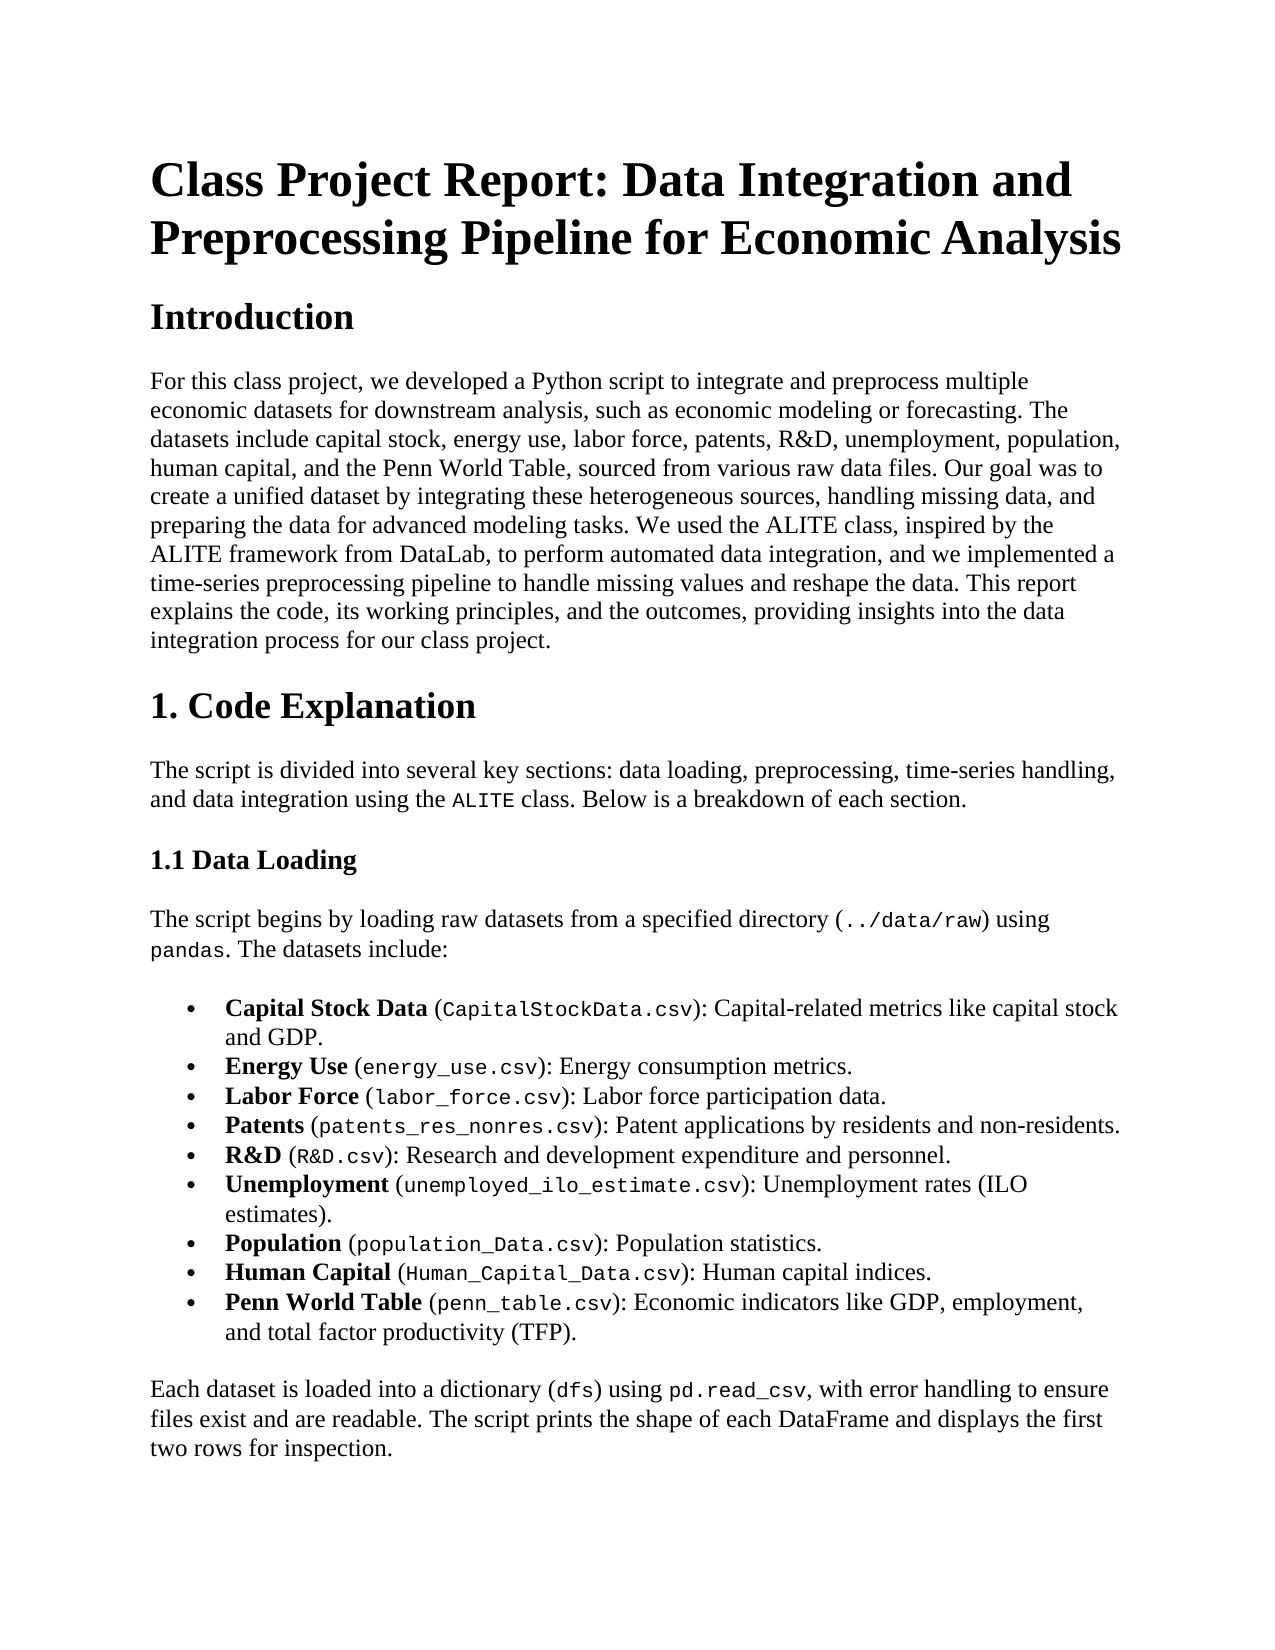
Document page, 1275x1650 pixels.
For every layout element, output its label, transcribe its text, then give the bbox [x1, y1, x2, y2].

list Human Capital (Human_Capital_Data.csv): Human capital indices. [187, 1257, 1125, 1287]
list Energy Use (energy_use.csv): Energy consumption metrics. [187, 1051, 1125, 1081]
list R&D (R&D.csv): Research and development expenditure and personnel. [187, 1140, 1125, 1169]
text The script begins by loading raw datasets from a specified directory (../data/raw) using pandas. The datasets include: [150, 904, 1125, 964]
list Unemployment (unemployed_ilo_estimate.csv): Unemployment rates (ILO estimates). [187, 1169, 1125, 1228]
list Labor Force (labor_force.csv): Labor force participation data. [187, 1081, 1125, 1110]
text For this class project, we developed a Python script to integrate and preprocess multiple economic datasets for downstream analysis, such as economic modeling or forecasting. The datasets include capital stock, energy use, labor force, patents, R&D, unemployment, population, human capital, and the Penn World Table, sourced from various raw data files. Our goal was to create a unified dataset by integrating these heterogeneous sources, handling missing data, and preparing the data for advanced modeling tasks. We used the ALITE class, inspired by the ALITE framework from DataLab, to perform automated data integration, and we implemented a time-series preprocessing pipeline to handle missing values and reshape the data. This report explains the code, its working principles, and the outcomes, providing insights into the data integration process for our class project. [150, 366, 1125, 654]
list Patents (patents_res_nonres.csv): Patent applications by residents and non-residents. [187, 1110, 1125, 1140]
text The script is divided into several key sections: data loading, preprocessing, time-series handling, and data integration using the ALITE class. Below is a breakdown of each section. [150, 755, 1125, 814]
list Capital Stock Data (CapitalStockData.csv): Capital-related metrics like capital stock and GDP. [187, 993, 1125, 1051]
text Each dataset is loaded into a dictionary (dfs) using pd.read_csv, with error handling to ensure files exist and are readable. The script prints the shape of each DataFrame and displays the first two rows for inspection. [150, 1374, 1125, 1462]
text 1.1 Data Loading [150, 843, 1125, 875]
list Penn World Table (penn_table.csv): Economic indicators like GDP, employment, and total factor productivity (TFP). [187, 1287, 1125, 1345]
text 1. Code Explanation [150, 683, 1125, 726]
list Population (population_Data.csv): Population statistics. [187, 1228, 1125, 1257]
text Class Project Report: Data Integration and Preprocessing Pipeline for Economic Analysis [150, 150, 1125, 265]
text Introduction [150, 294, 1125, 337]
